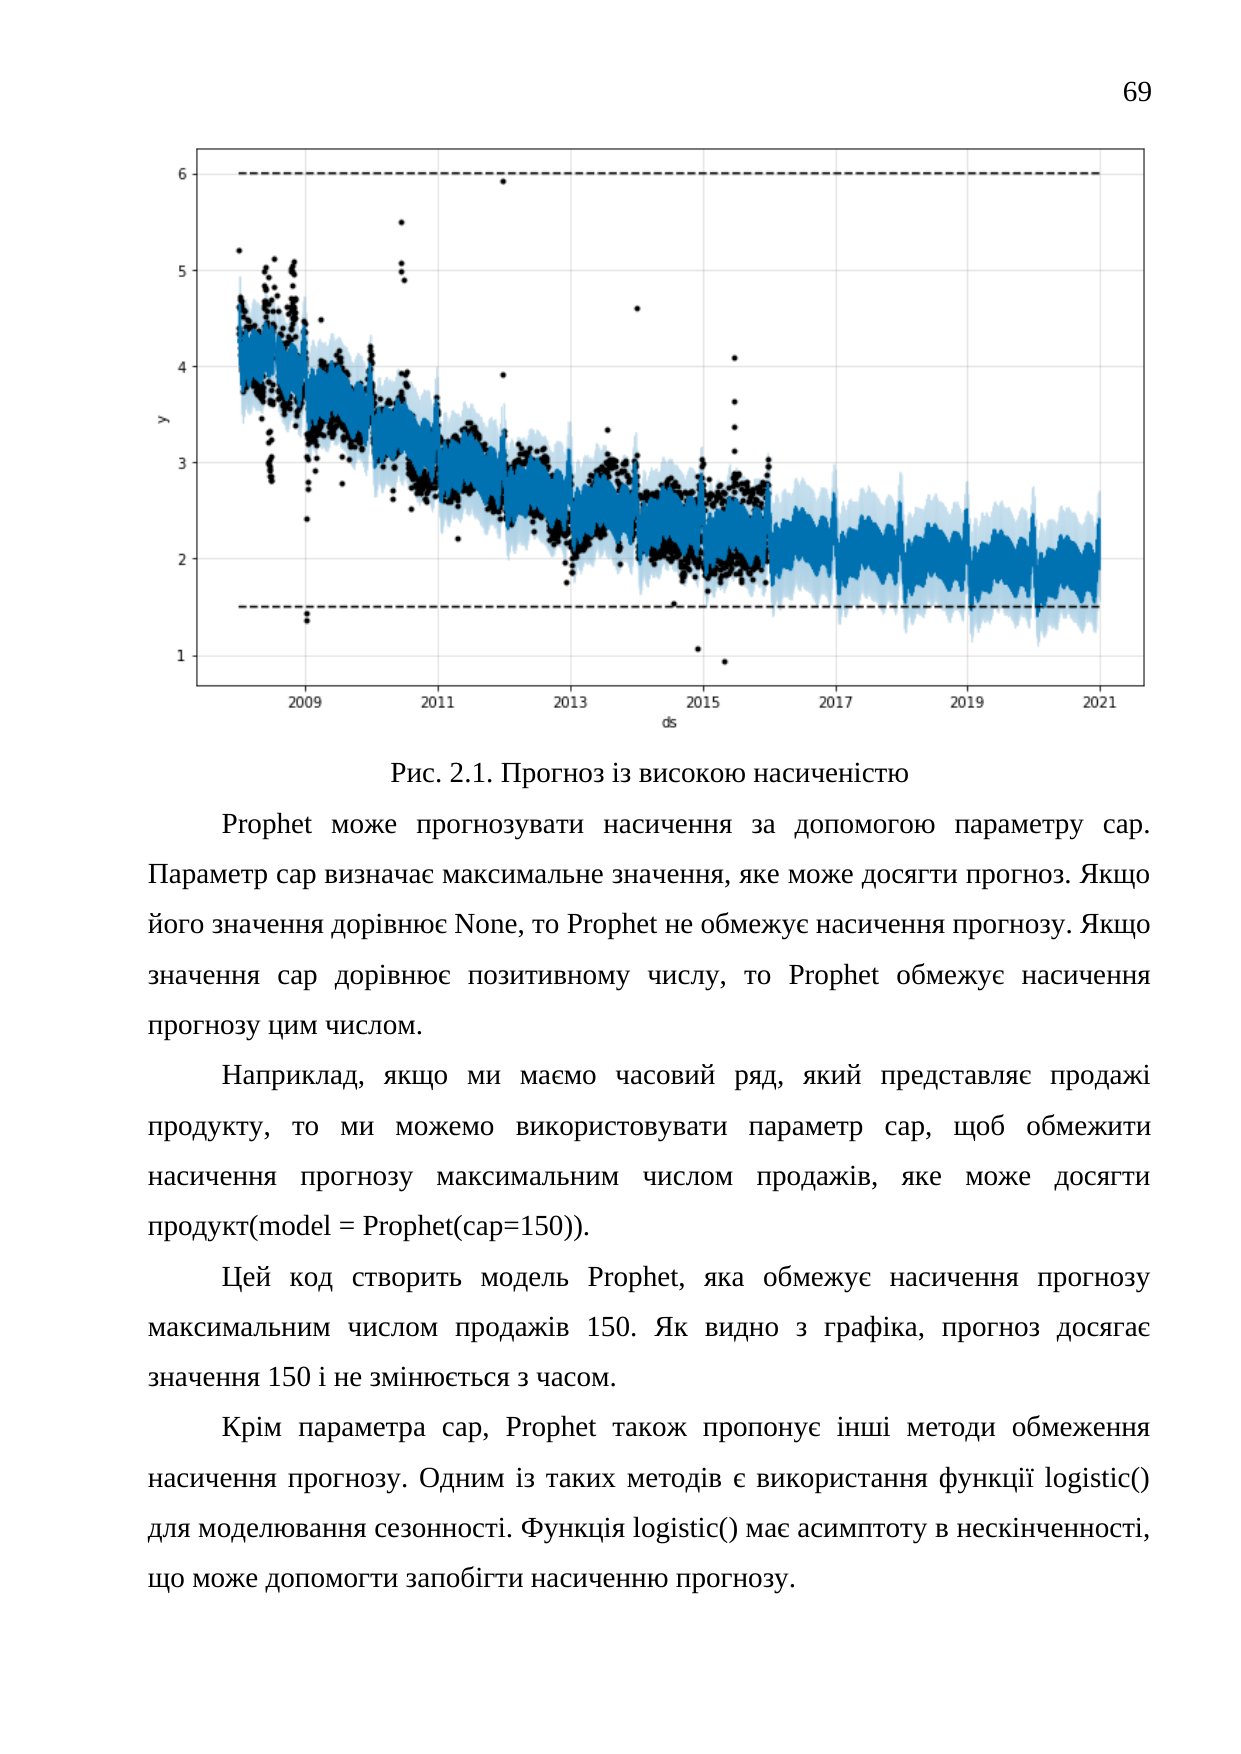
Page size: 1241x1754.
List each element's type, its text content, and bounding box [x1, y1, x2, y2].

text Prophet може прогнозувати насичення за допомогою параметру cap. Параметр cap визначає максимальне значення, яке може досягти прогноз. Якщо його значення дорівнює None, то Prophet не обмежує насичення прогнозу. Якщо значення cap дорівнює позитивному числу, то Prophet обмежує насичення прогнозу цим числом. [148, 806, 1152, 1041]
text Рис. 2.1. Прогноз із високою насиченістю [148, 756, 1152, 789]
picture [147, 140, 1152, 739]
text Крім параметра cap, Prophet також пропонує інші методи обмеження насичення прогнозу. Одним із таких методів є використання функції logistic() для моделювання сезонності. Функція logistic() має асимптоту в нескінченності, що може допомогти запобігти насиченню прогнозу. [148, 1409, 1152, 1594]
text Наприклад, якщо ми маємо часовий ряд, який представляє продажі продукту, то ми можемо використовувати параметр cap, щоб обмежити насичення прогнозу максимальним числом продажів, яке може досягти продукт(model = Prophet(cap=150)). [148, 1057, 1152, 1242]
text Цей код створить модель Prophet, яка обмежує насичення прогнозу максимальним числом продажів 150. Як видно з графіка, прогноз досягає значення 150 і не змінюється з часом. [148, 1259, 1152, 1393]
